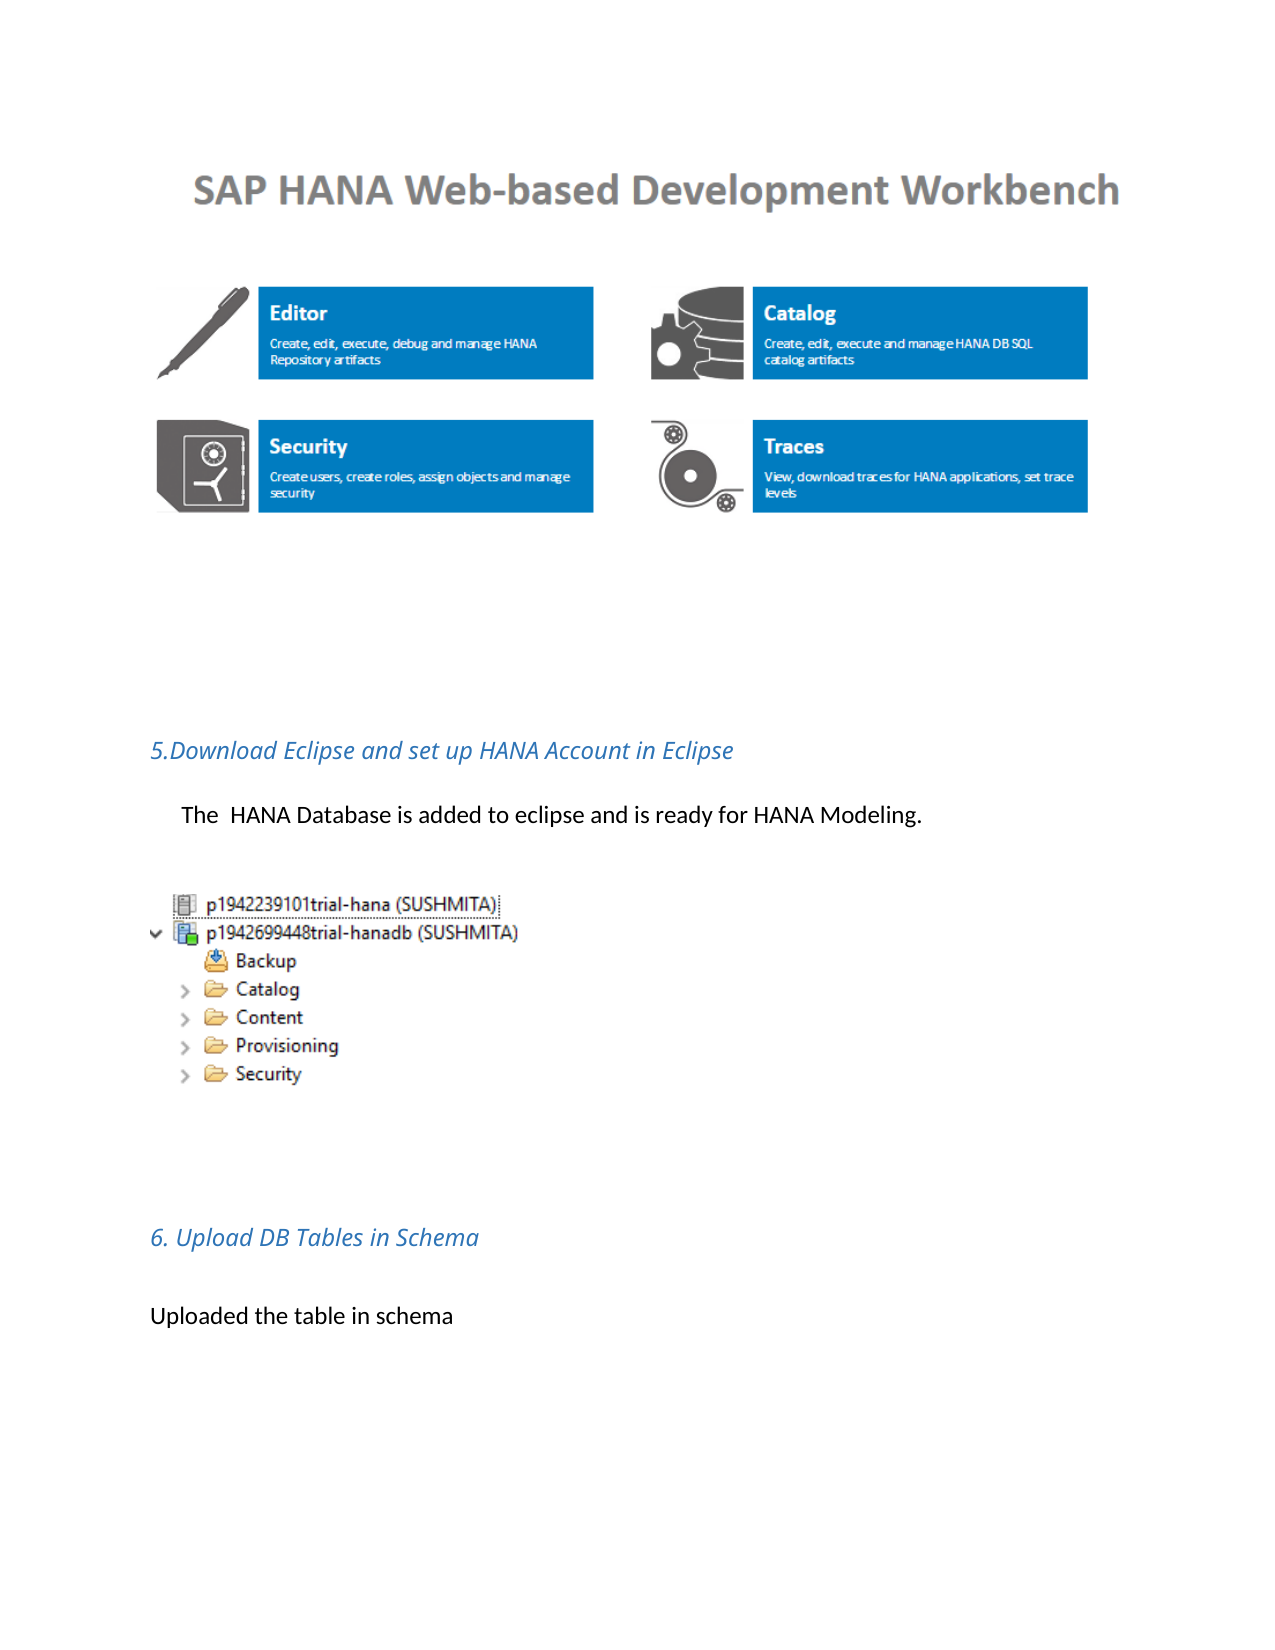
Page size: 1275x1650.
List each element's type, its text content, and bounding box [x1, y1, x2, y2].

text Uploaded the table in schema [150, 1300, 1125, 1331]
picture [150, 150, 1125, 537]
text 5.Download Eclipse and set up HANA Account in Eclipse [150, 734, 1125, 767]
text The HANA Database is added to eclipse and is ready for HANA Modeling. [150, 799, 1125, 830]
picture [150, 894, 580, 1137]
text 6. Upload DB Tables in Schema [150, 1221, 1125, 1253]
